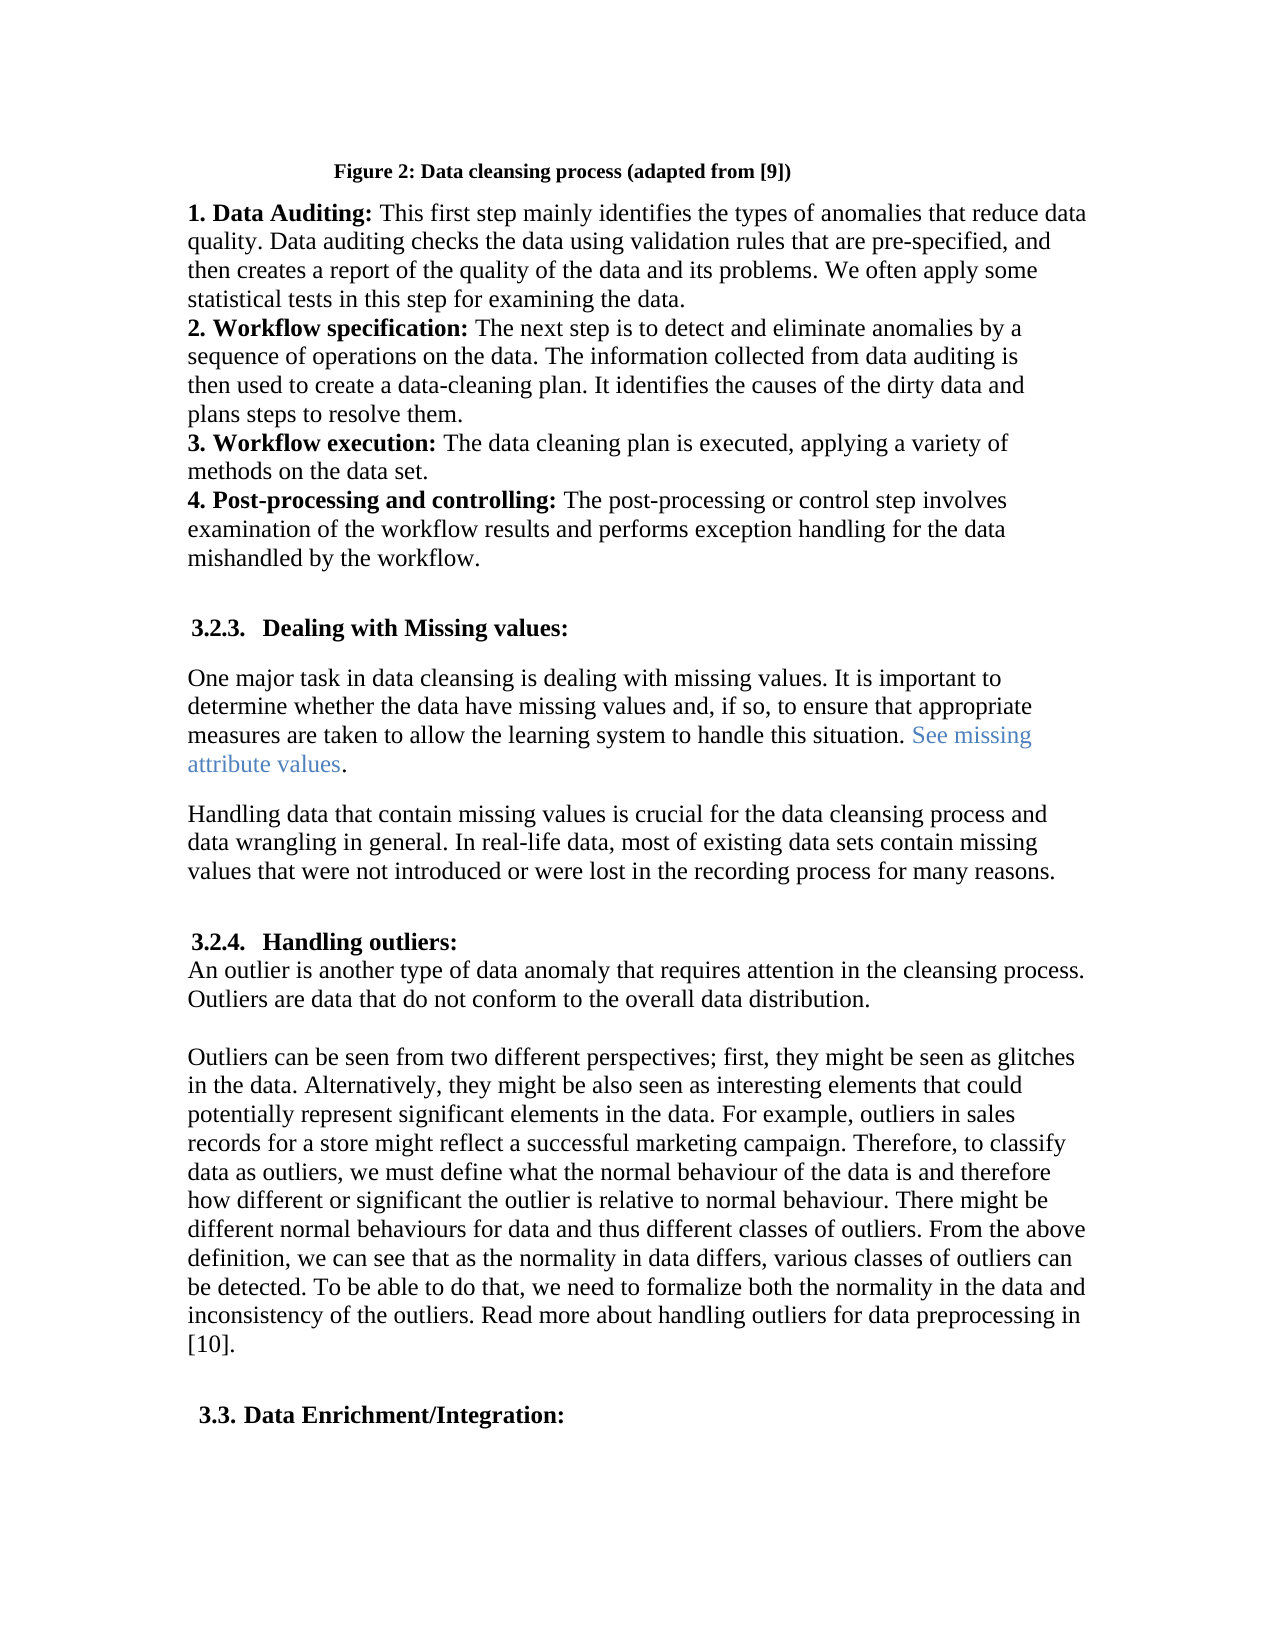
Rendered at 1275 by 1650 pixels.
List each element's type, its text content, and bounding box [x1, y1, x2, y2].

text Handling data that contain missing values is crucial for the data cleansing process and data wrangling in general. In real-life data, most of existing data sets contain missing values that were not introduced or were lost in the recording process for many reasons. [187, 799, 1084, 885]
subtitle Handling outliers: [191, 927, 1223, 956]
subtitle Data Enrichment/Integration: [199, 1400, 1223, 1428]
list Workflow execution: The data cleaning plan is executed, applying a variety of methods on the data set. [187, 428, 1008, 485]
list Post-processing and controlling: The post-processing or control step involves examination of the workflow results and performs exception handling for the data mishandled by the workflow. [187, 485, 1007, 571]
subtitle Dealing with Missing values: [191, 613, 1223, 642]
list Workflow specification: The next step is to detect and eliminate anomalies by a sequence of operations on the data. The information collected from data auditing is then used to create a data-cleaning plan. It identifies the causes of the dirty data and plans steps to resolve them. [187, 313, 1068, 428]
text An outlier is another type of data anomaly that requires attention in the cleansing process. Outliers are data that do not conform to the overall data distribution. [187, 956, 1087, 1013]
text One major task in data cleansing is dealing with missing values. It is important to determine whether the data have missing values and, if so, to ensure that appropriate measures are taken to allow the learning system to handle this situation. See missing attribute values. [187, 663, 1084, 778]
list Data Auditing: This first step mainly identifies the types of anomalies that reduce data quality. Data auditing checks the data using validation rules that are pre-specified, and then creates a report of the quality of the data and its problems. We often apply some statistical tests in this step for examining the data. [187, 198, 1087, 313]
text Outliers can be seen from two different perspectives; first, they might be seen as glitches in the data. Alternatively, they might be also seen as interesting elements that could potentially represent significant elements in the data. For example, outliers in sales records for a store might reflect a successful marketing campaign. Therefore, to classify data as outliers, we must define what the normal behaviour of the data is and therefore how different or significant the outlier is relative to normal behaviour. There might be different normal behaviours for data and thus different classes of outliers. From the above definition, we can see that as the normality in data differs, various classes of outliers can be detected. To be able to do that, we need to formalize both the normality in the data and inconsistency of the outliers. Read more about handling outliers for data preprocessing in [10]. [187, 1042, 1088, 1358]
text Figure 2: Data cleansing process (adapted from [9]) [334, 159, 1223, 183]
